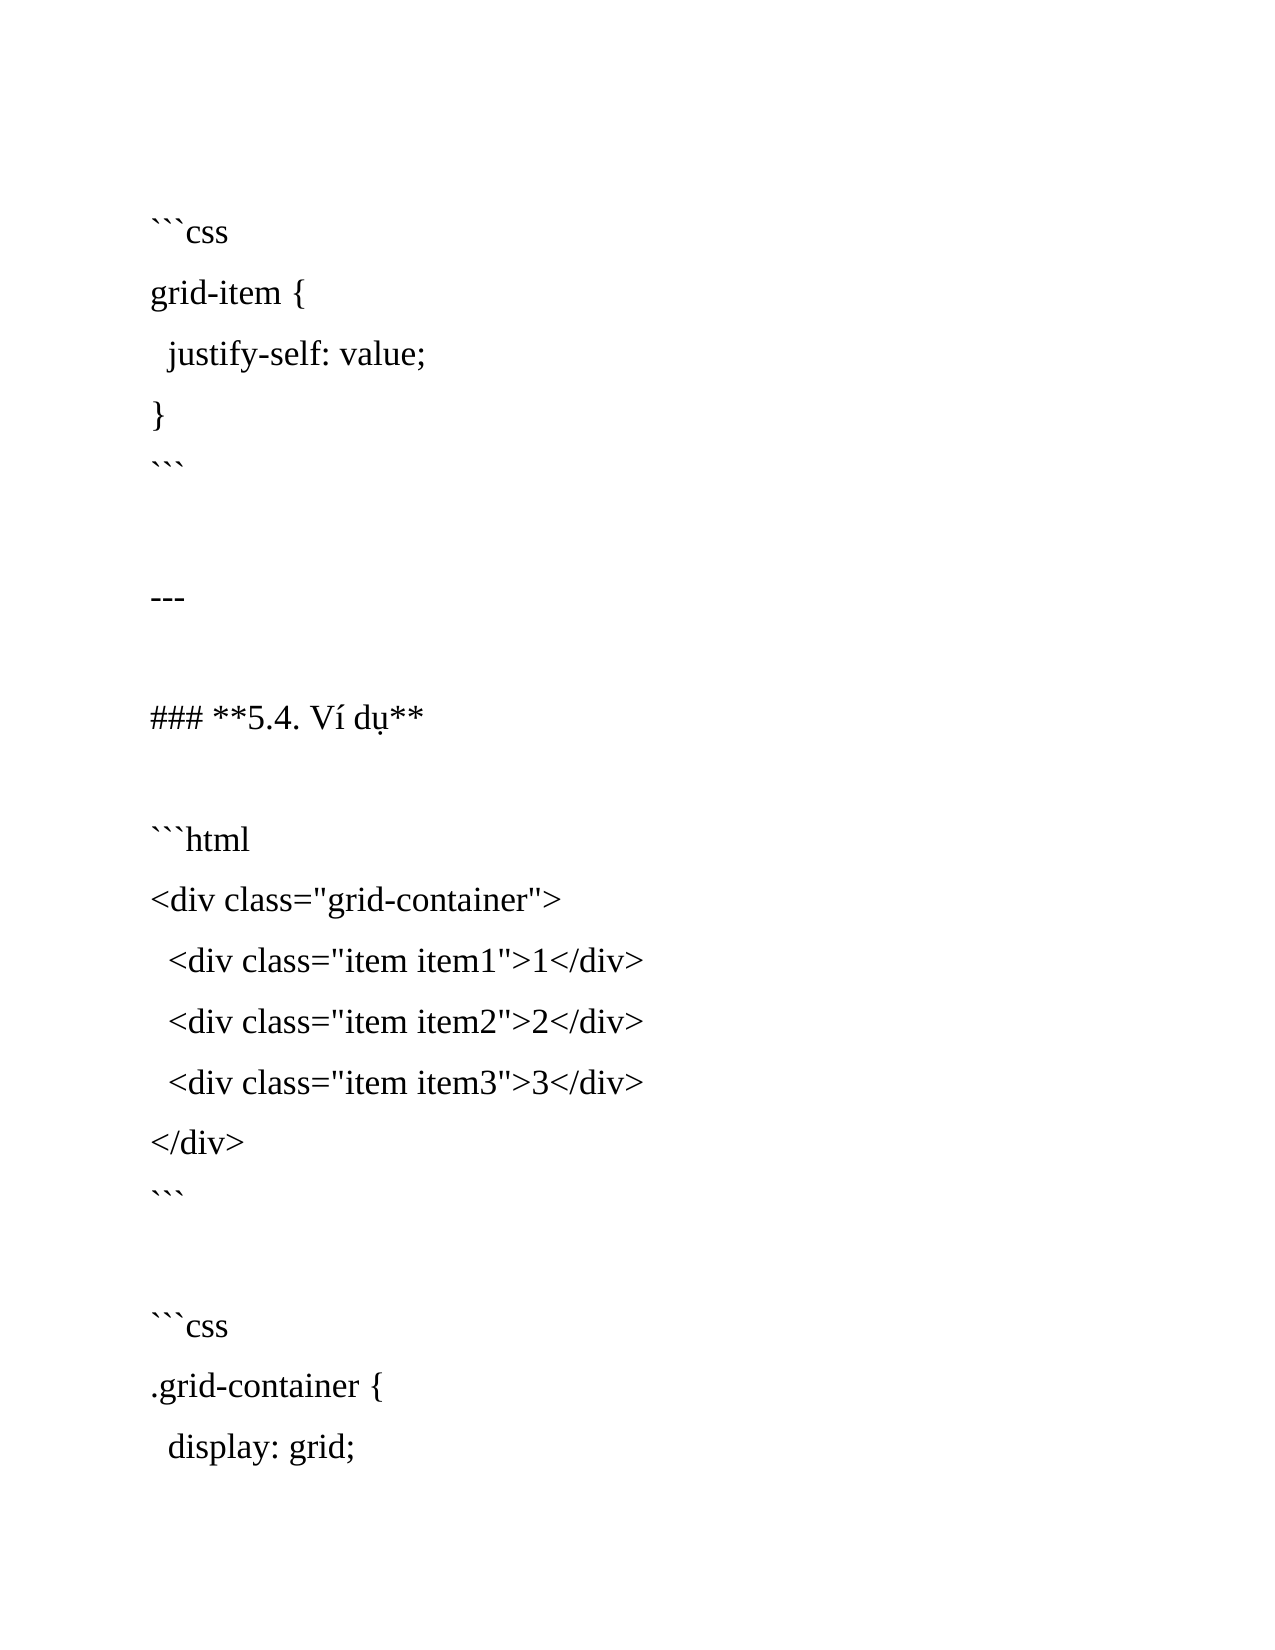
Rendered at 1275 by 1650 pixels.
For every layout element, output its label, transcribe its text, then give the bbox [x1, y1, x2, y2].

text ``` [150, 1182, 1125, 1223]
text display: grid; [150, 1425, 1125, 1466]
text grid-item { [150, 271, 1125, 312]
text <div class="item item2">2</div> [150, 1000, 1125, 1041]
text ### **5.4. Ví dụ** [150, 697, 1125, 737]
text </div> [150, 1122, 1125, 1162]
text <div class="item item3">3</div> [150, 1061, 1125, 1102]
text <div class="item item1">1</div> [150, 939, 1125, 980]
text justify-self: value; [150, 332, 1125, 373]
text .grid-container { [150, 1364, 1125, 1405]
text ``` [150, 454, 1125, 494]
text <div class="grid-container"> [150, 879, 1125, 919]
text ```html [150, 818, 1125, 859]
text ```css [150, 1304, 1125, 1345]
text ```css [150, 211, 1125, 252]
text } [150, 393, 1125, 434]
text --- [150, 575, 1125, 616]
